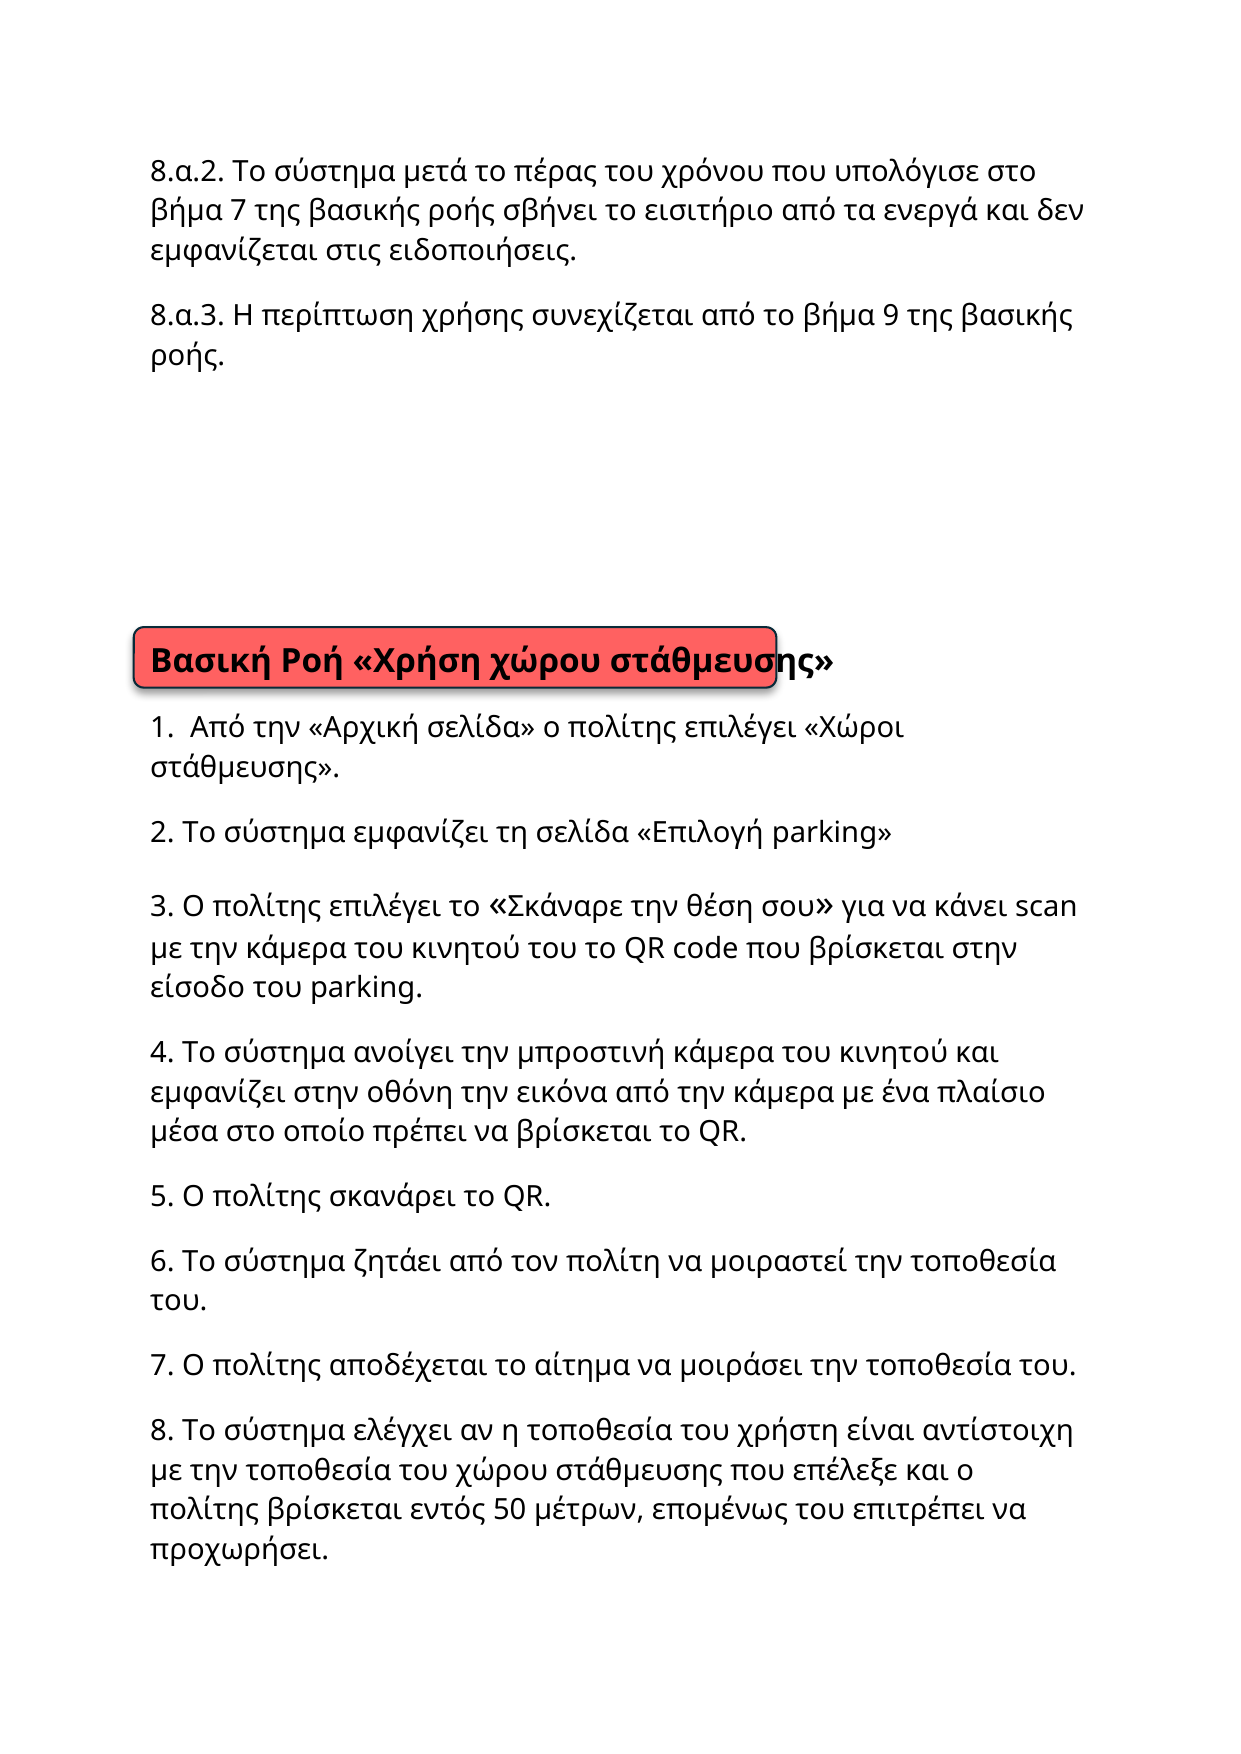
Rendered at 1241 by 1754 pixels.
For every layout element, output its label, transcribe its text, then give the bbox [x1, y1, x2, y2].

text 8. Το σύστημα ελέγχει αν η τοποθεσία του χρήστη είναι αντίστοιχη με την τοποθεσία του χώρου στάθμευσης που επέλεξε και ο πολίτης βρίσκεται εντός 50 μέτρων, επομένως του επιτρέπει να προχωρήσει. [150, 1409, 1090, 1568]
text 8.α.3. Η περίπτωση χρήσης συνεχίζεται από το βήμα 9 της βασικής ροής. [150, 294, 1090, 373]
text Βασική Ροή «Χρήση χώρου στάθμευσης» [150, 636, 1090, 682]
text 1. Από την «Αρχική σελίδα» ο πολίτης επιλέγει «Χώροι στάθμευσης». [150, 707, 1090, 786]
text 5. Ο πολίτης σκανάρει το QR. [150, 1175, 1090, 1215]
text 2. Το σύστημα εμφανίζει τη σελίδα «Επιλογή parking» [150, 811, 1090, 851]
text 7. Ο πολίτης αποδέχεται το αίτημα να μοιράσει την τοποθεσία του. [150, 1344, 1090, 1384]
text 6. Το σύστημα ζητάει από τον πολίτη να μοιραστεί την τοποθεσία του. [150, 1240, 1090, 1319]
text 3. Ο πολίτης επιλέγει το «Σκάναρε την θέση σου» για να κάνει scan με την κάμερα του κινητού του το QR code που βρίσκεται στην είσοδο του parking. [150, 876, 1090, 1006]
text 4. Το σύστημα ανοίγει την μπροστινή κάμερα του κινητού και εμφανίζει στην οθόνη την εικόνα από την κάμερα με ένα πλαίσιο μέσα στο οποίο πρέπει να βρίσκεται το QR. [150, 1031, 1090, 1150]
text 8.α.2. Το σύστημα μετά το πέρας του χρόνου που υπολόγισε στο βήμα 7 της βασικής ροής σβήνει το εισιτήριο από τα ενεργά και δεν εμφανίζεται στις ειδοποιήσεις. [150, 150, 1090, 269]
